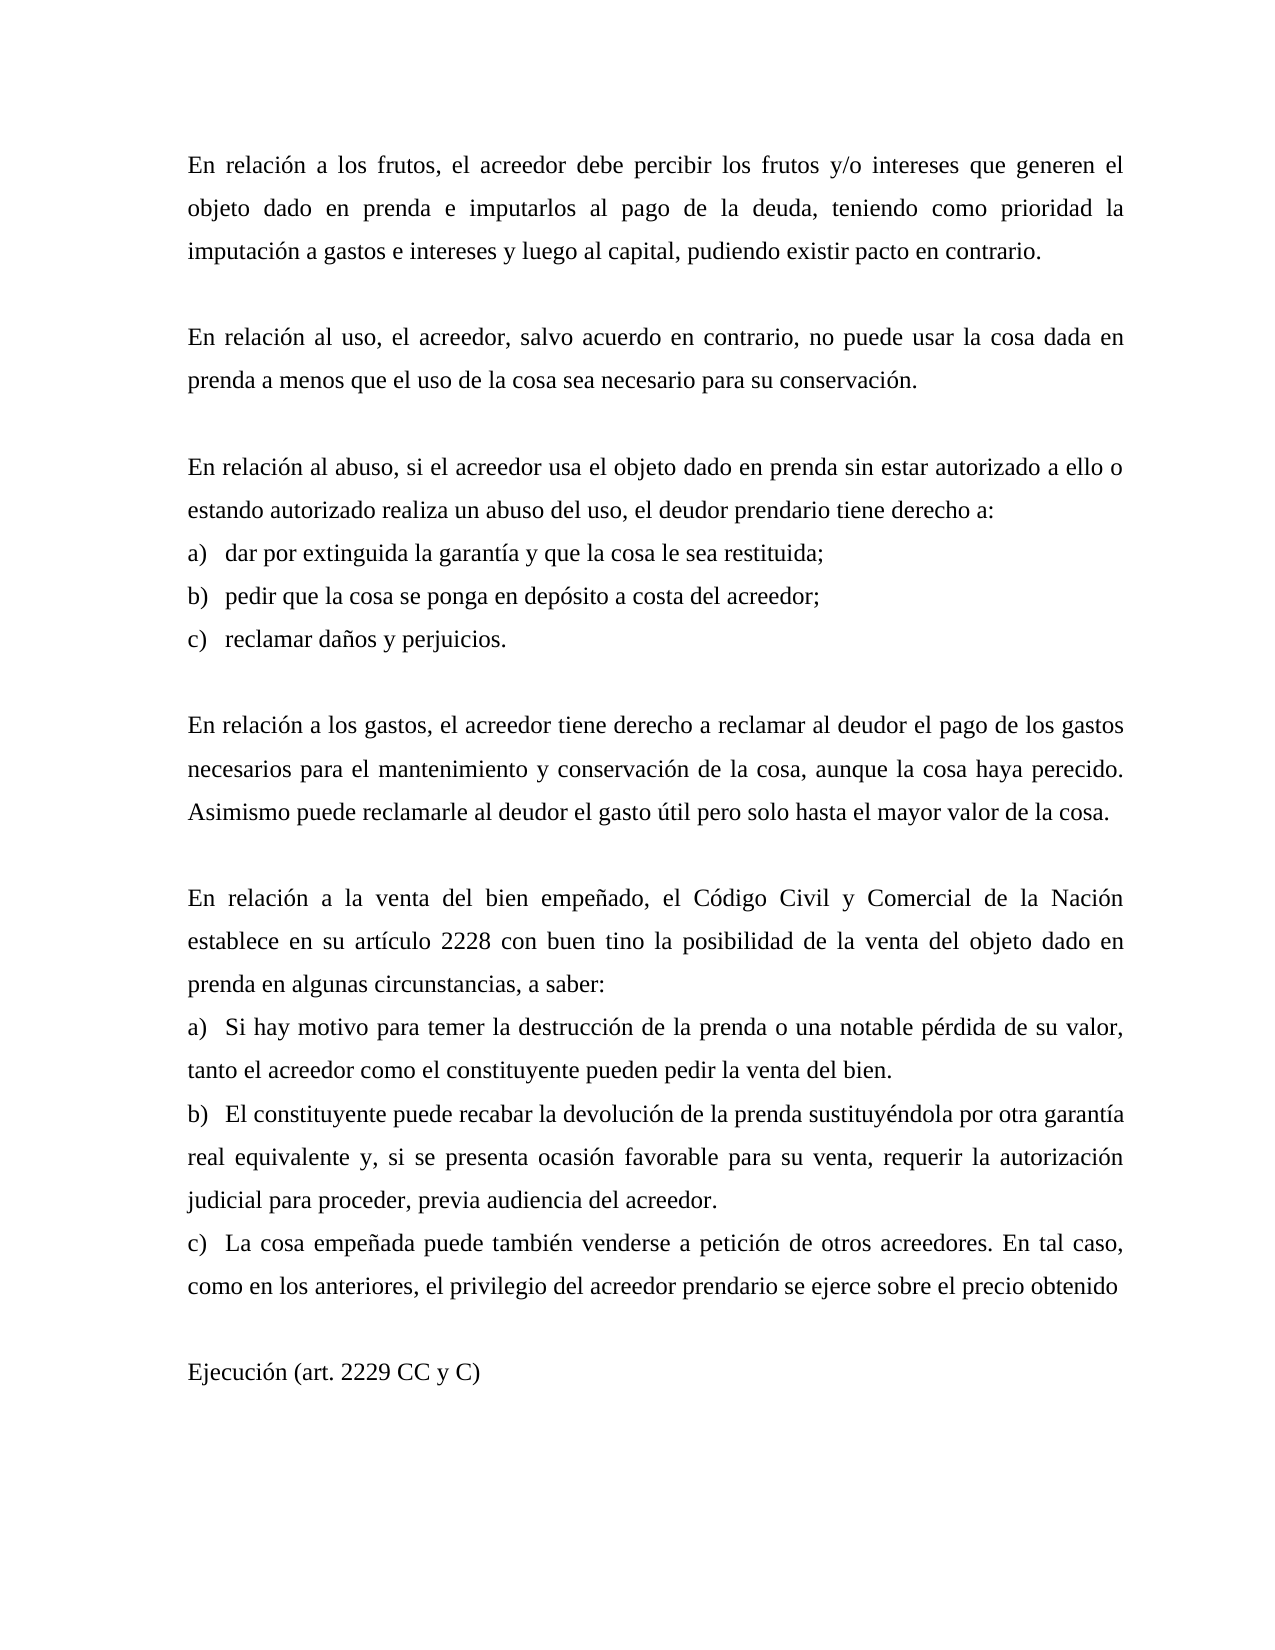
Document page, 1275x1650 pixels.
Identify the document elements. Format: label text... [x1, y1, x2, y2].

text En relación a los gastos, el acreedor tiene derecho a reclamar al deudor el pago de los gastos necesarios para el mantenimiento y conservación de la cosa, aunque la cosa haya perecido. Asimismo puede reclamarle al deudor el gasto útil pero solo hasta el mayor valor de la cosa. [187, 711, 1125, 826]
text b) El constituyente puede recabar la devolución de la prenda sustituyéndola por otra garantía real equivalente y, si se presenta ocasión favorable para su venta, requerir la autorización judicial para proceder, previa audiencia del acreedor. [187, 1099, 1125, 1214]
text b) pedir que la cosa se ponga en depósito a costa del acreedor; [187, 581, 1125, 610]
text a) dar por extinguida la garantía y que la cosa le sea restituida; [187, 538, 1125, 567]
text c) reclamar daños y perjuicios. [187, 624, 1125, 653]
text En relación a la venta del bien empeñado, el Código Civil y Comercial de la Nación establece en su artículo 2228 con buen tino la posibilidad de la venta del objeto dado en prenda en algunas circunstancias, a saber: [187, 883, 1125, 998]
text En relación al uso, el acreedor, salvo acuerdo en contrario, no puede usar la cosa dada en prenda a menos que el uso de la cosa sea necesario para su conservación. [187, 322, 1125, 394]
text Ejecución (art. 2229 CC y C) [187, 1357, 1125, 1386]
text En relación a los frutos, el acreedor debe percibir los frutos y/o intereses que generen el objeto dado en prenda e imputarlos al pago de la deuda, teniendo como prioridad la imputación a gastos e intereses y luego al capital, pudiendo existir pacto en contrario. [187, 150, 1125, 265]
text a) Si hay motivo para temer la destrucción de la prenda o una notable pérdida de su valor, tanto el acreedor como el constituyente pueden pedir la venta del bien. [187, 1012, 1125, 1084]
text c) La cosa empeñada puede también venderse a petición de otros acreedores. En tal caso, como en los anteriores, el privilegio del acreedor prendario se ejerce sobre el precio obtenido [187, 1228, 1125, 1300]
text En relación al abuso, si el acreedor usa el objeto dado en prenda sin estar autorizado a ello o estando autorizado realiza un abuso del uso, el deudor prendario tiene derecho a: [187, 452, 1125, 524]
